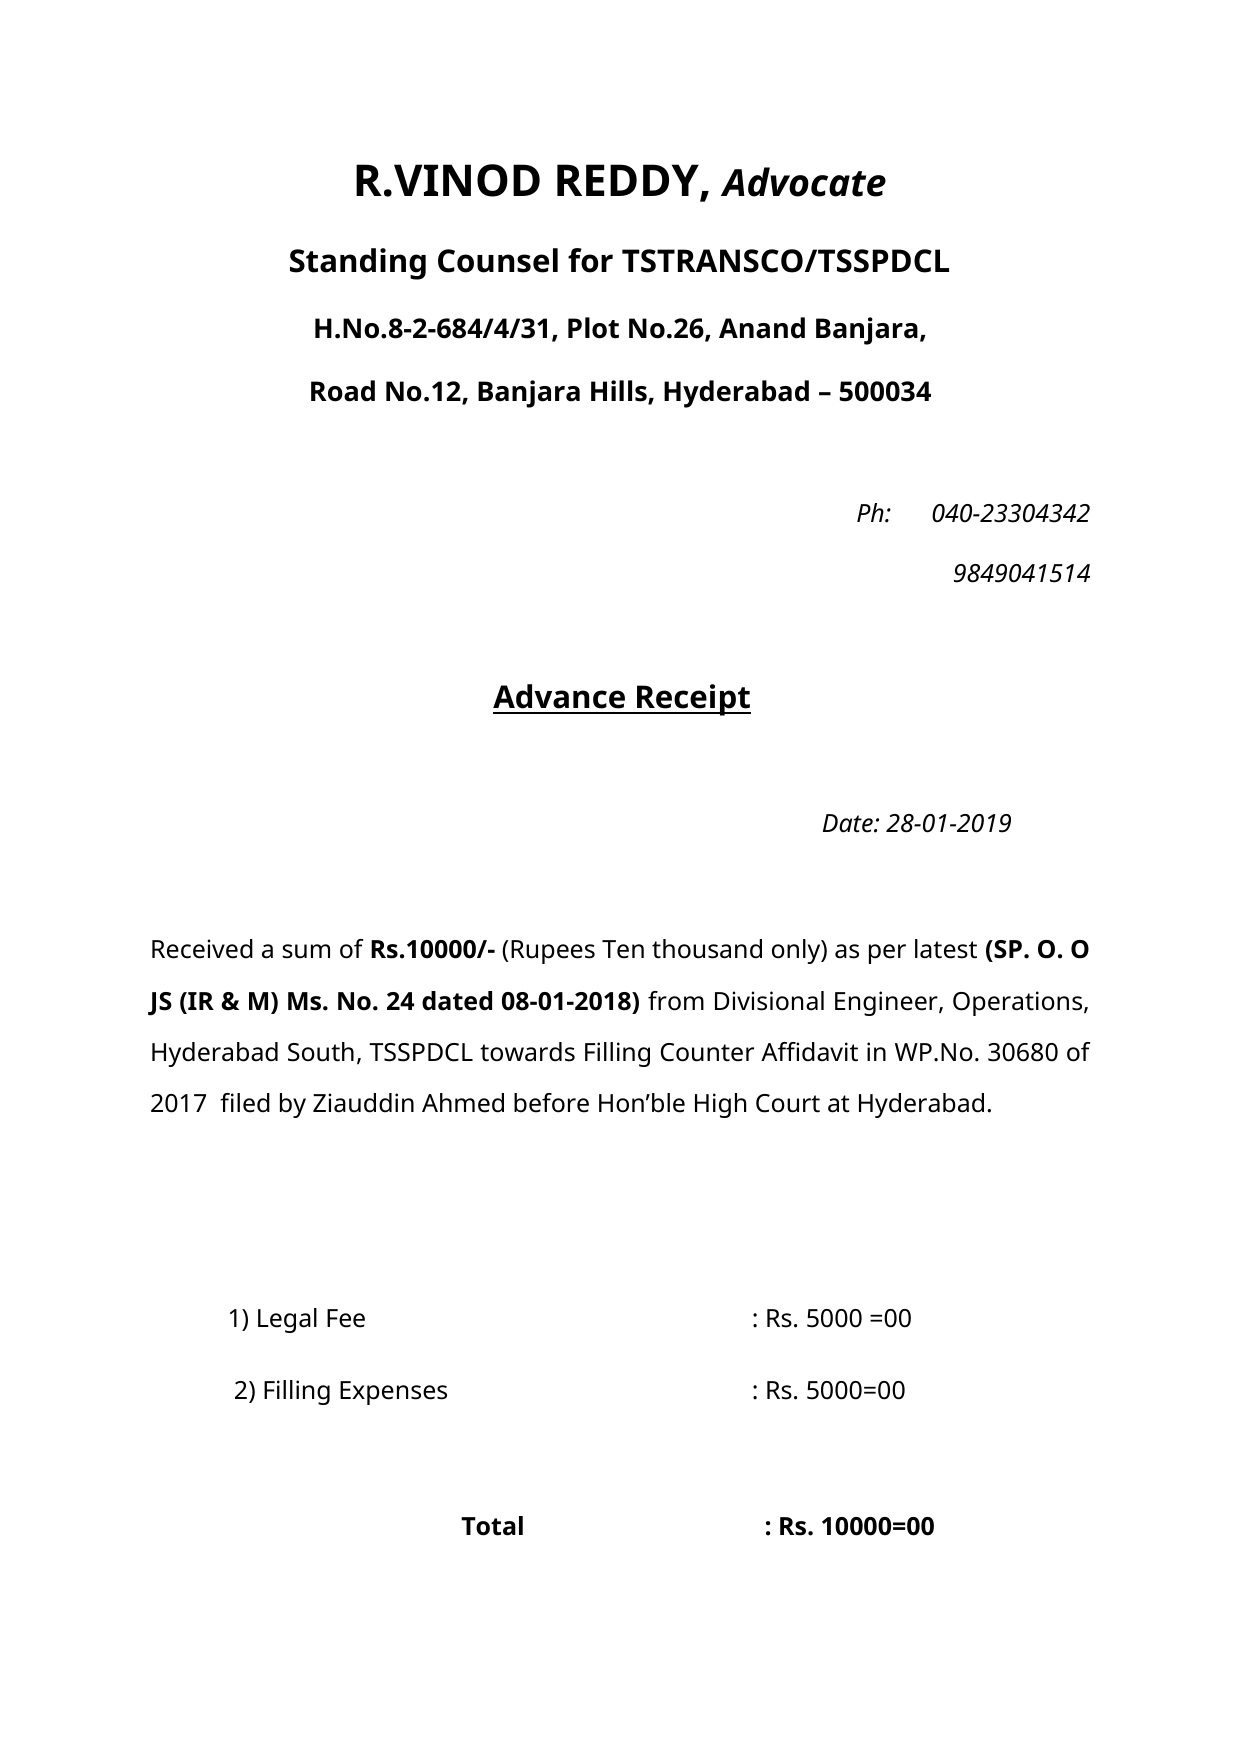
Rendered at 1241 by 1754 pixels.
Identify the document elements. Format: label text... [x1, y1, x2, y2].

text Ph: 040-23304342 [150, 496, 1090, 529]
text Total : Rs. 10000=00 [227, 1508, 975, 1543]
text Received a sum of Rs.10000/- (Rupees Ten thousand only) as per latest (SP. O. O JS (IR & M) Ms. No. 24 dated 08-01-2018) from Divisional Engineer, Operations, Hyderabad South, TSSPDCL towards Filling Counter Affidavit in WP.No. 30680 of 2017 filed by Ziauddin Ahmed before Hon’ble High Court at Hyderabad. [150, 932, 1090, 1119]
text R.VINOD REDDY, Advocate [227, 150, 1012, 209]
text Advance Receipt [150, 676, 1094, 718]
text 2) Filling Expenses : Rs. 5000=00 [227, 1373, 975, 1407]
text Road No.12, Banjara Hills, Hyderabad – 500034 [150, 372, 1090, 409]
text H.No.8-2-684/4/31, Plot No.26, Anand Banjara, [150, 309, 1090, 346]
text Standing Counsel for TSTRANSCO/TSSPDCL [227, 239, 1012, 282]
text 9849041514 [150, 556, 1090, 589]
text Date: 28-01-2019 [227, 805, 1012, 839]
text 1) Legal Fee : Rs. 5000 =00 [227, 1301, 975, 1335]
